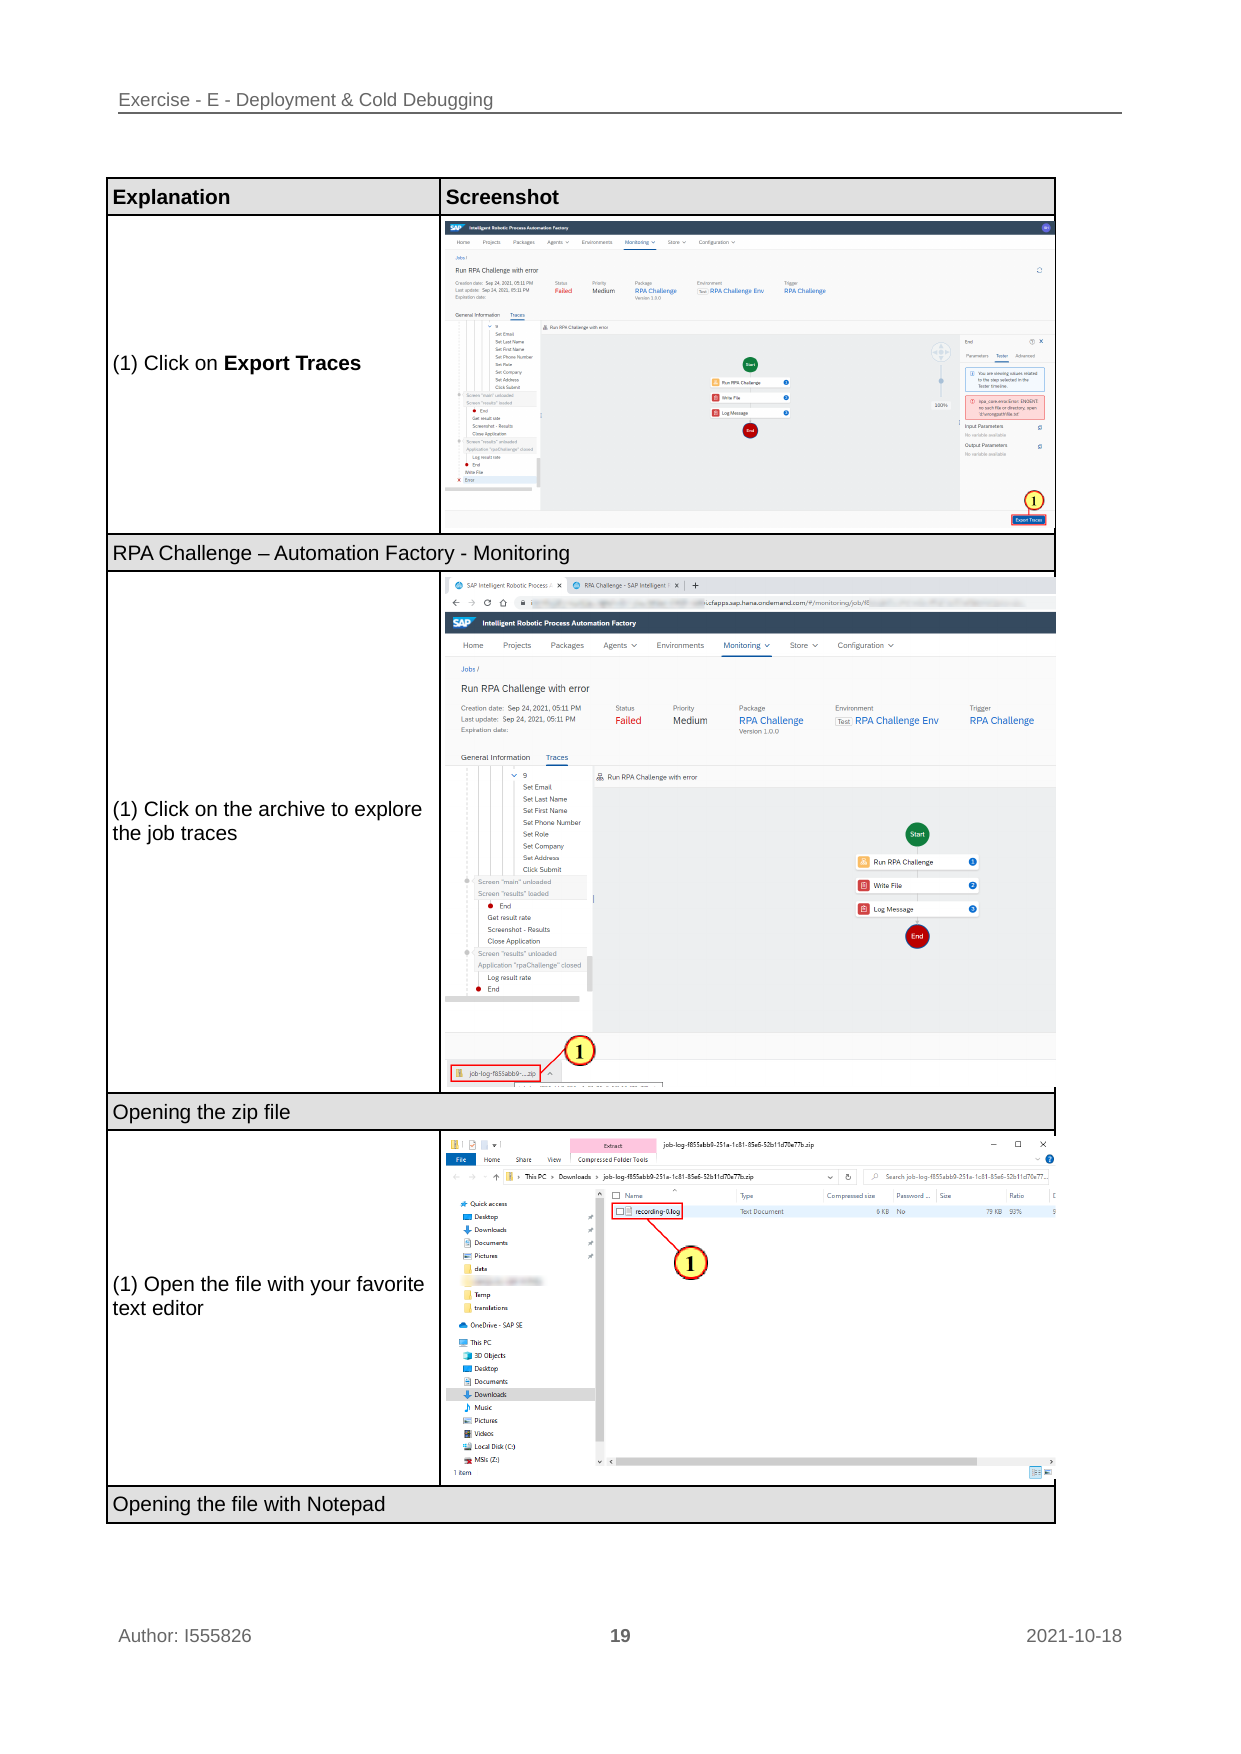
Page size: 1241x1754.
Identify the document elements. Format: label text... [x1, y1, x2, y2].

picture [445, 221, 1055, 528]
table_header Explanation [108, 179, 439, 214]
table_cell Opening the file with Notepad [108, 1487, 1054, 1522]
table_header Screenshot [441, 179, 1054, 214]
table_cell Opening the zip file [108, 1094, 1054, 1129]
table_cell (1) Open the file with your favorite text editor [108, 1131, 439, 1484]
table_cell [441, 1131, 1054, 1484]
table_cell [441, 216, 1054, 533]
table_cell (1) Click on the archive to explore the job traces [108, 572, 439, 1092]
table_cell [441, 572, 1054, 1092]
picture [445, 1136, 1056, 1479]
table_cell (1) Click on Export Traces [108, 216, 439, 533]
table_cell RPA Challenge – Automation Factory - Monitoring [108, 535, 1054, 570]
picture [445, 577, 1056, 1087]
